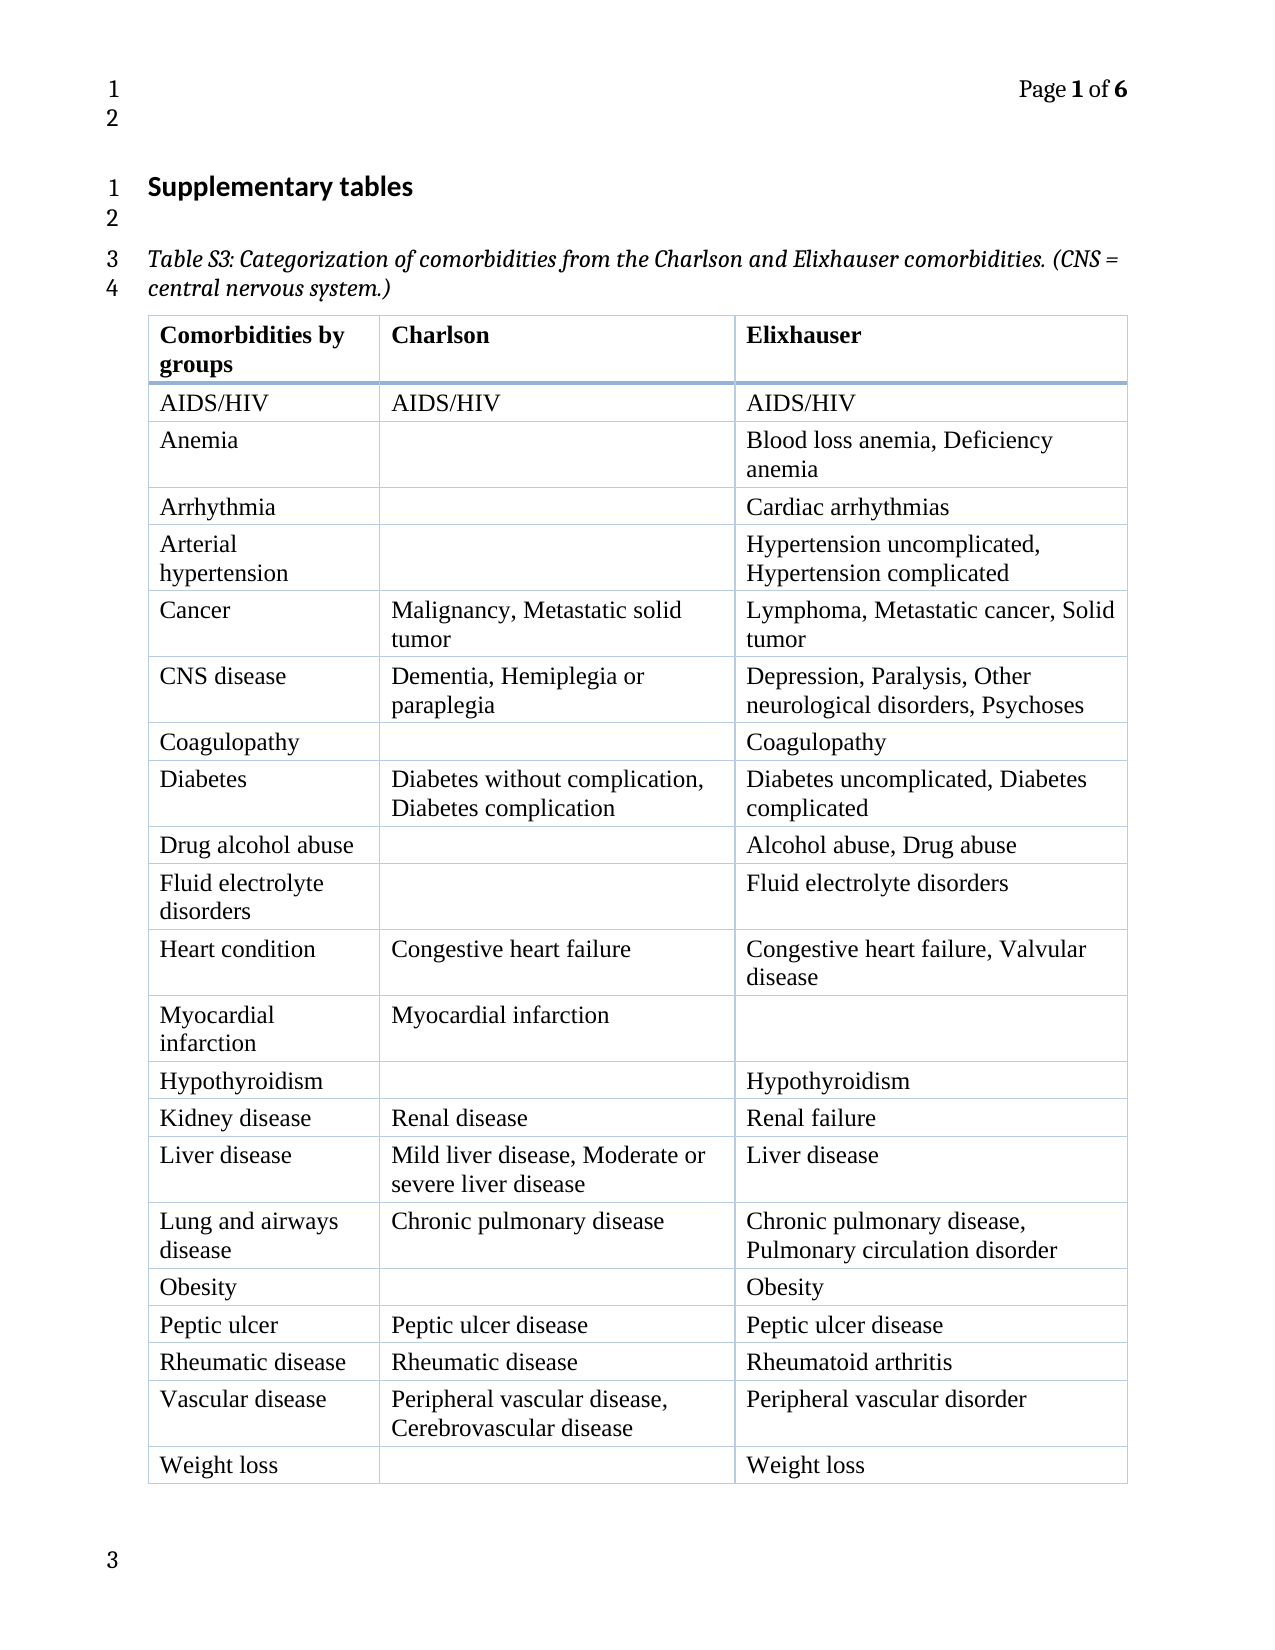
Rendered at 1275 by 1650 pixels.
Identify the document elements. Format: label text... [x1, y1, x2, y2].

table_cell Rheumatic disease [149, 1343, 379, 1379]
table_cell Chronic pulmonary disease [380, 1203, 734, 1268]
table_cell Liver disease [736, 1137, 1127, 1202]
table_cell Myocardial infarction [149, 996, 379, 1061]
table_cell [380, 1062, 734, 1098]
table_cell [380, 827, 734, 863]
table_cell Peripheral vascular disorder [736, 1381, 1127, 1446]
table_cell Malignancy, Metastatic solid tumor [380, 591, 734, 656]
table_cell Renal disease [380, 1099, 734, 1136]
table_cell Heart condition [149, 930, 379, 995]
table_header Charlson [380, 316, 734, 381]
table_cell Peptic ulcer disease [736, 1306, 1127, 1342]
table_cell Vascular disease [149, 1381, 379, 1446]
table_cell AIDS/HIV [149, 385, 379, 421]
table_cell CNS disease [149, 657, 379, 722]
table_cell Rheumatic disease [380, 1343, 734, 1379]
table_cell [380, 1447, 734, 1483]
table_cell [736, 996, 1127, 1061]
table_cell Peptic ulcer [149, 1306, 379, 1342]
table_cell Obesity [736, 1269, 1127, 1305]
table_cell Arrhythmia [149, 488, 379, 524]
table_cell Liver disease [149, 1137, 379, 1202]
table_cell Blood loss anemia, Deficiency anemia [736, 422, 1127, 487]
table_cell Lung and airways disease [149, 1203, 379, 1268]
table_cell Mild liver disease, Moderate or severe liver disease [380, 1137, 734, 1202]
table_cell Obesity [149, 1269, 379, 1305]
table_cell Weight loss [736, 1447, 1127, 1483]
table_cell Myocardial infarction [380, 996, 734, 1061]
table_header Comorbidities by groups [149, 316, 379, 381]
table_cell Diabetes [149, 761, 379, 826]
table_cell Fluid electrolyte disorders [736, 864, 1127, 929]
table_cell [380, 422, 734, 487]
table_cell Drug alcohol abuse [149, 827, 379, 863]
table_cell Hypothyroidism [736, 1062, 1127, 1098]
table_cell Alcohol abuse, Drug abuse [736, 827, 1127, 863]
table_cell Cardiac arrhythmias [736, 488, 1127, 524]
table_cell Congestive heart failure, Valvular disease [736, 930, 1127, 995]
table_header Elixhauser [736, 316, 1127, 381]
table_cell AIDS/HIV [380, 385, 734, 421]
table_cell [380, 488, 734, 524]
table_cell [380, 864, 734, 929]
table_cell Hypertension uncomplicated, Hypertension complicated [736, 525, 1127, 590]
table_cell Fluid electrolyte disorders [149, 864, 379, 929]
table_cell [380, 525, 734, 590]
table_cell Diabetes uncomplicated, Diabetes complicated [736, 761, 1127, 826]
table_cell Anemia [149, 422, 379, 487]
table_cell Renal failure [736, 1099, 1127, 1136]
table_cell Weight loss [149, 1447, 379, 1483]
table_cell Chronic pulmonary disease, Pulmonary circulation disorder [736, 1203, 1127, 1268]
table_cell [380, 723, 734, 759]
table_cell Hypothyroidism [149, 1062, 379, 1098]
table_cell Kidney disease [149, 1099, 379, 1136]
table_cell AIDS/HIV [736, 385, 1127, 421]
table_cell Coagulopathy [736, 723, 1127, 759]
table_cell Coagulopathy [149, 723, 379, 759]
subtitle Supplementary tables [148, 168, 1127, 204]
table_cell Peptic ulcer disease [380, 1306, 734, 1342]
table_cell [380, 1269, 734, 1305]
table_cell Congestive heart failure [380, 930, 734, 995]
text Table S3: Categorization of comorbidities from the Charlson and Elixhauser comorbidities. (CNS = central nervous system.) [148, 245, 1127, 303]
table_cell Arterial hypertension [149, 525, 379, 590]
table_cell Dementia, Hemiplegia or paraplegia [380, 657, 734, 722]
table_cell Rheumatoid arthritis [736, 1343, 1127, 1379]
table_cell Peripheral vascular disease, Cerebrovascular disease [380, 1381, 734, 1446]
table_cell Depression, Paralysis, Other neurological disorders, Psychoses [736, 657, 1127, 722]
table_cell Lymphoma, Metastatic cancer, Solid tumor [736, 591, 1127, 656]
table_cell Cancer [149, 591, 379, 656]
table_cell Diabetes without complication, Diabetes complication [380, 761, 734, 826]
